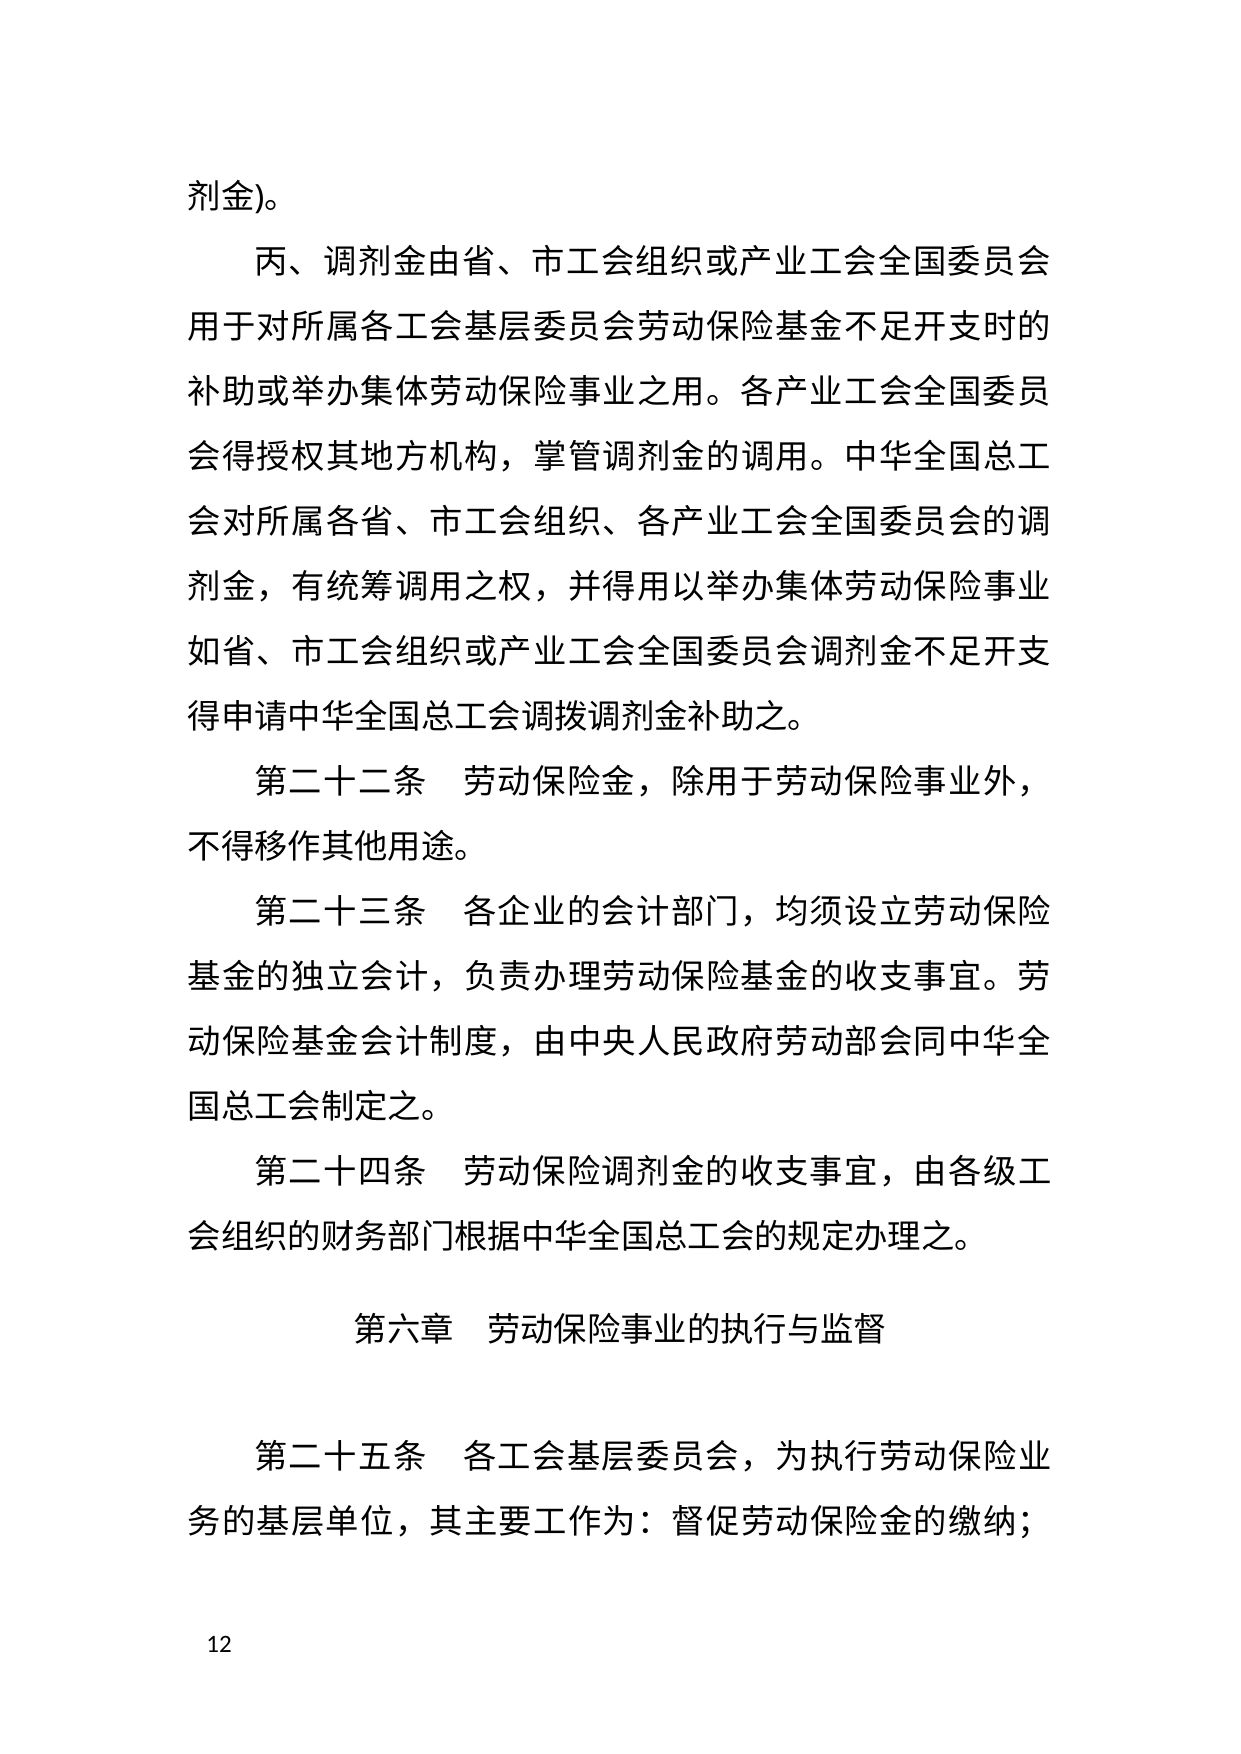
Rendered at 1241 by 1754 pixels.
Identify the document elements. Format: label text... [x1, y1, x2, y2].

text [187, 1421, 1053, 1551]
text 第二十二条 劳动保险金，除用于劳动保险事业外，不得移作其他用途。 [187, 747, 1053, 877]
subtitle 第六章 劳动保险事业的执行与监督 [187, 1294, 1053, 1359]
text 丙、调剂金由省、市工会组织或产业工会全国委员会用于对所属各工会基层委员会劳动保险基金不足开支时的补助或举办集体劳动保险事业之用。各产业工会全国委员会得授权其地方机构，掌管调剂金的调用。中华全国总工会对所属各省、市工会组织、各产业工会全国委员会的调剂金，有统筹调用之权，并得用以举办集体劳动保险事业。如省、市工会组织或产业工会全国委员会调剂金不足开支，得申请中华全国总工会调拨调剂金补助之。 [187, 227, 1053, 747]
text 第二十四条 劳动保险调剂金的收支事宜，由各级工会组织的财务部门根据中华全国总工会的规定办理之。 [187, 1137, 1053, 1267]
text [187, 162, 1053, 227]
text 第二十三条 各企业的会计部门，均须设立劳动保险基金的独立会计，负责办理劳动保险基金的收支事宜。劳动保险基金会计制度，由中央人民政府劳动部会同中华全国总工会制定之。 [187, 877, 1053, 1137]
